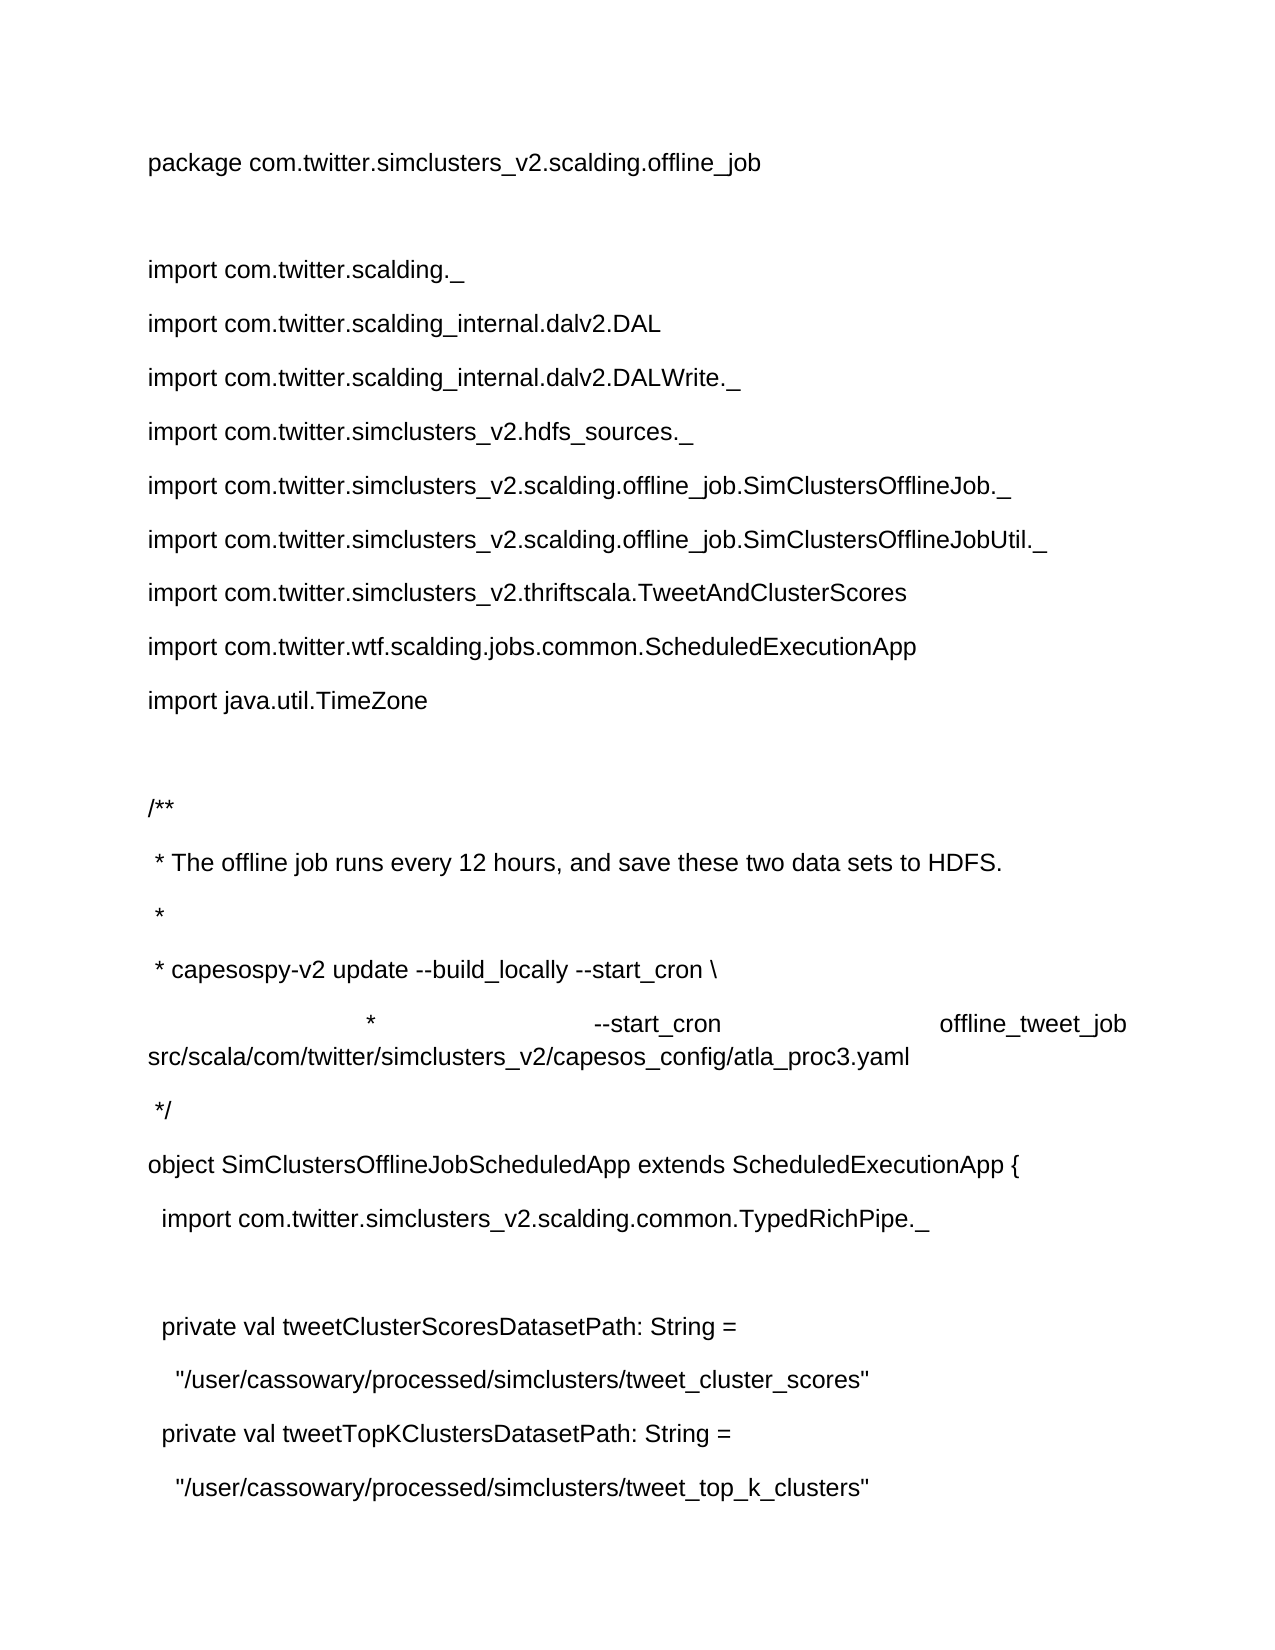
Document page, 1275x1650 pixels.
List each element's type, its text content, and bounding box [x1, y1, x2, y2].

text * capesospy-v2 update --build_locally --start_cron \ [148, 955, 1127, 984]
text package com.twitter.simclusters_v2.scalding.offline_job [148, 148, 1127, 176]
text "/user/cassowary/processed/simclusters/tweet_top_k_clusters" [148, 1473, 1127, 1502]
text import java.util.TimeZone [148, 686, 1127, 715]
text import com.twitter.simclusters_v2.thriftscala.TweetAndClusterScores [148, 578, 1127, 607]
text object SimClustersOfflineJobScheduledApp extends ScheduledExecutionApp { [148, 1150, 1127, 1179]
text import com.twitter.scalding_internal.dalv2.DALWrite._ [148, 363, 1127, 392]
text import com.twitter.simclusters_v2.hdfs_sources._ [148, 417, 1127, 446]
text * [148, 902, 1127, 930]
text import com.twitter.simclusters_v2.scalding.offline_job.SimClustersOfflineJobUtil._ [148, 524, 1127, 553]
text /** [148, 794, 1127, 823]
text * --start_cron offline_tweet_job src/scala/com/twitter/simclusters_v2/capesos_config/atla_proc3.yaml [148, 1009, 1127, 1071]
text * The offline job runs every 12 hours, and save these two data sets to HDFS. [148, 848, 1127, 876]
text import com.twitter.scalding_internal.dalv2.DAL [148, 309, 1127, 338]
text private val tweetTopKClustersDatasetPath: String = [148, 1419, 1127, 1448]
text import com.twitter.simclusters_v2.scalding.offline_job.SimClustersOfflineJob._ [148, 471, 1127, 499]
text private val tweetClusterScoresDatasetPath: String = [148, 1312, 1127, 1340]
text */ [148, 1096, 1127, 1125]
text import com.twitter.scalding._ [148, 255, 1127, 284]
text "/user/cassowary/processed/simclusters/tweet_cluster_scores" [148, 1365, 1127, 1394]
text import com.twitter.simclusters_v2.scalding.common.TypedRichPipe._ [148, 1204, 1127, 1233]
text import com.twitter.wtf.scalding.jobs.common.ScheduledExecutionApp [148, 632, 1127, 661]
